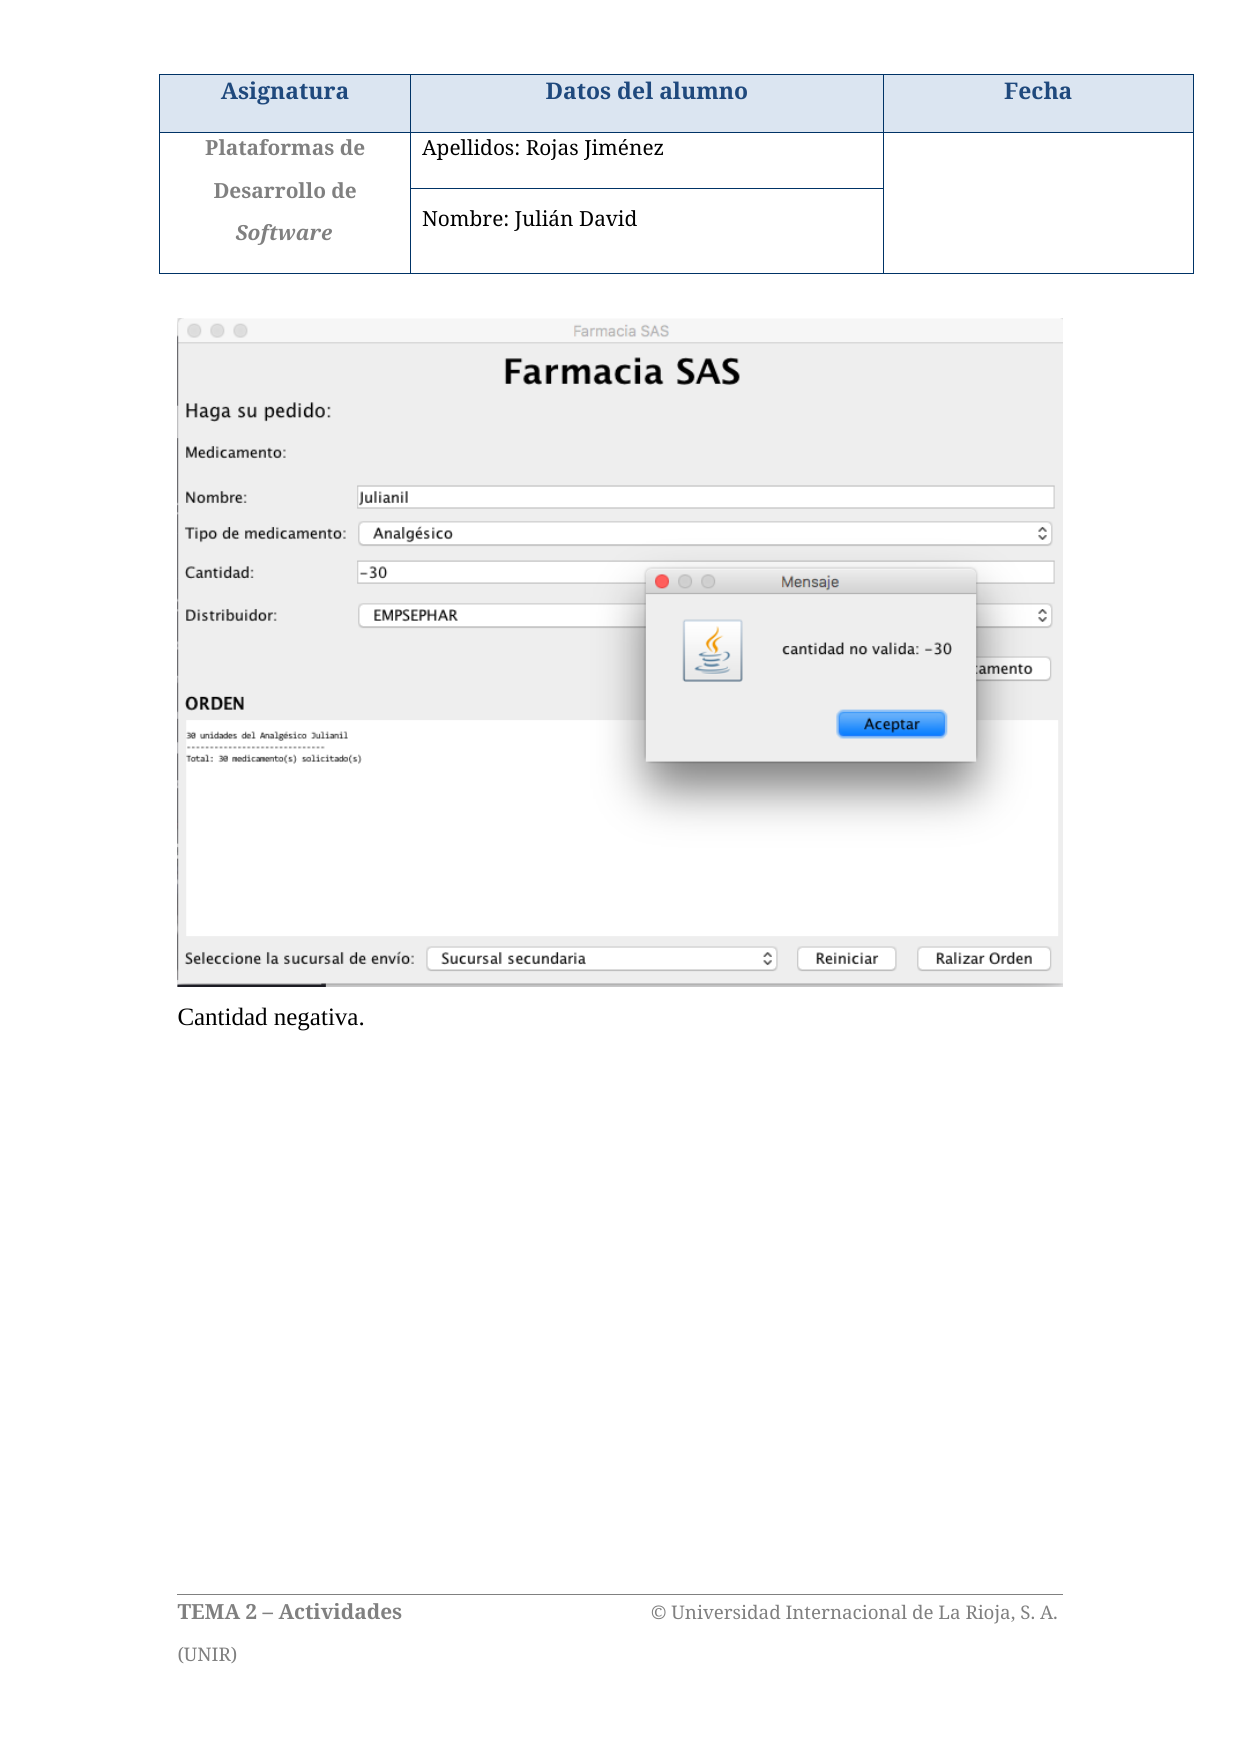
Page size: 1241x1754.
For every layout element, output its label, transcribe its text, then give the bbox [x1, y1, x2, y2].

text Cantidad negativa. [177, 1002, 1063, 1031]
picture [177, 318, 1063, 987]
